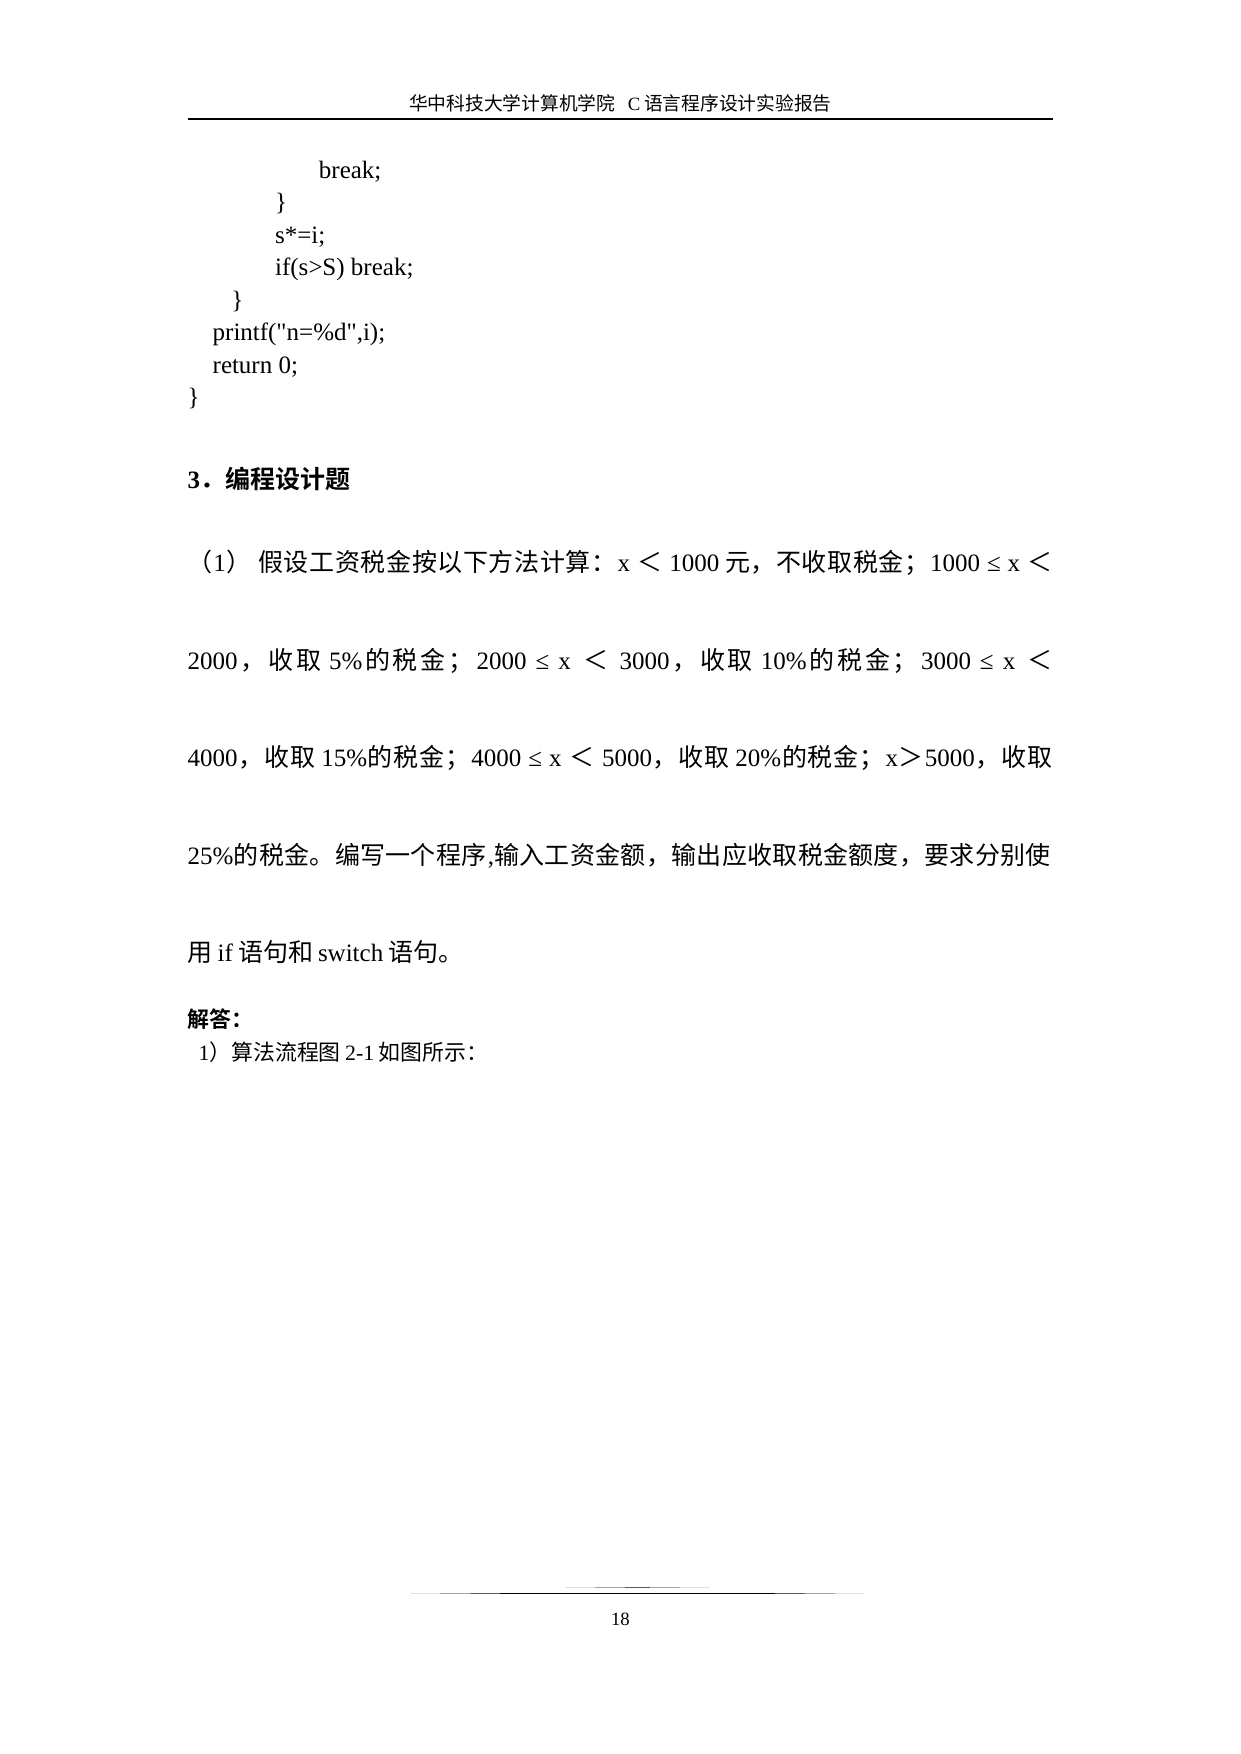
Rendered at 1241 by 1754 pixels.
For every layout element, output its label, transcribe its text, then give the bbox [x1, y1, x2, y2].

text return 0; [187, 348, 1053, 380]
text } [187, 185, 1053, 218]
text break; [187, 153, 1053, 185]
text 1）算法流程图2-1如图所示： [187, 1034, 1053, 1067]
text s*=i; [187, 218, 1053, 250]
text } [187, 283, 1053, 315]
text printf("n=%d",i); [187, 315, 1053, 348]
text 解答： [187, 1002, 1053, 1034]
text （1） 假设工资税金按以下方法计算：x ＜ 1000元，不收取税金；1000 ≤ x ＜ 2000，收取5%的税金；2000 ≤ x ＜ 3000，收取10%的税金；3000 ≤ x ＜ 4000，收取15%的税金；4000 ≤ x ＜ 5000，收取20%的税金；x＞5000，收取25%的税金。编写一个程序,输入工资金额，输出应收取税金额度，要求分别使用if语句和switch语句。 [187, 528, 1053, 983]
text } [187, 380, 1053, 413]
text 3．编程设计题 [187, 445, 1053, 510]
text if(s>S) break; [187, 250, 1053, 283]
